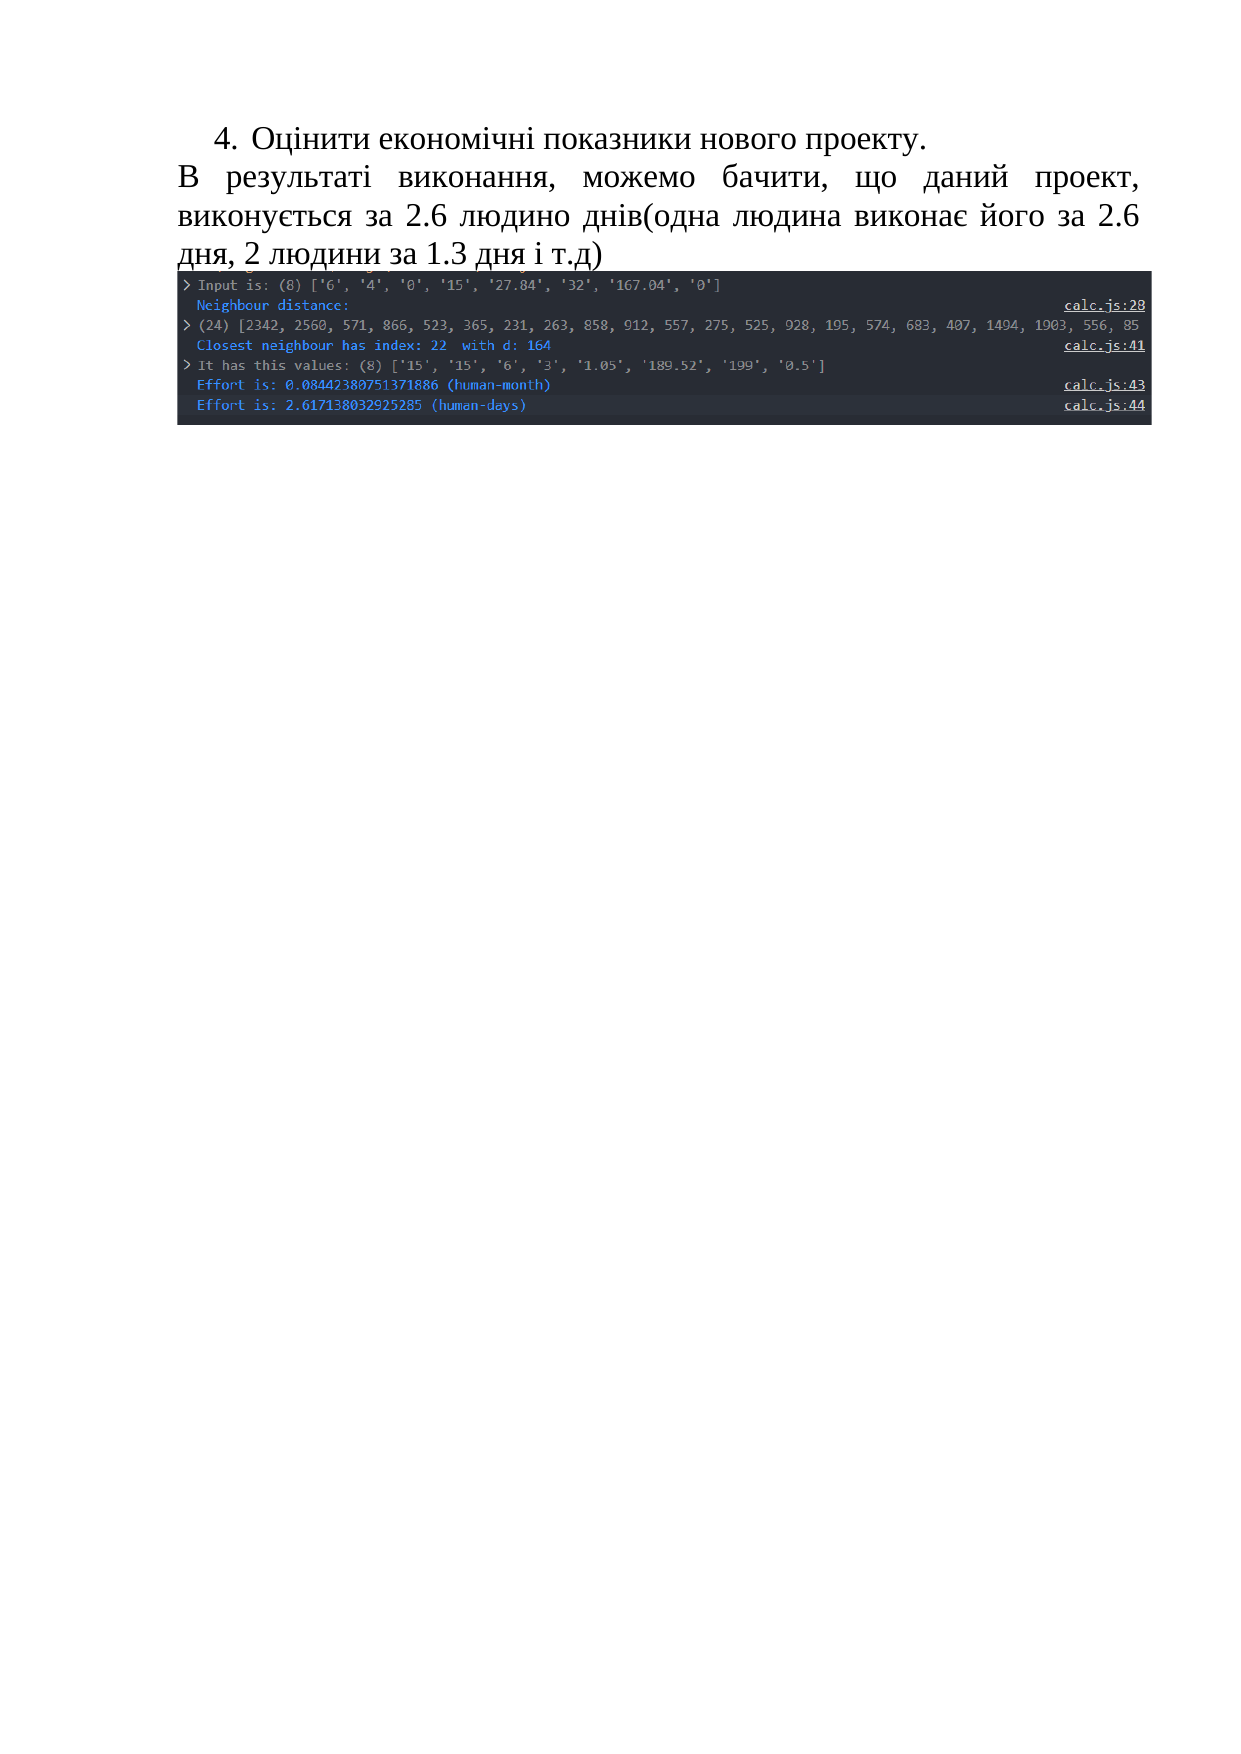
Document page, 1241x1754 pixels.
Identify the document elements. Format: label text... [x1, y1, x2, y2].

list Оцінити економічні показники нового проекту. [213, 118, 1141, 156]
picture [177, 271, 1152, 425]
text В результаті виконання, можемо бачити, що даний проект, виконується за 2.6 людино днів(одна людина виконає його за 2.6 дня, 2 людини за 1.3 дня і т.д) [177, 156, 1141, 271]
